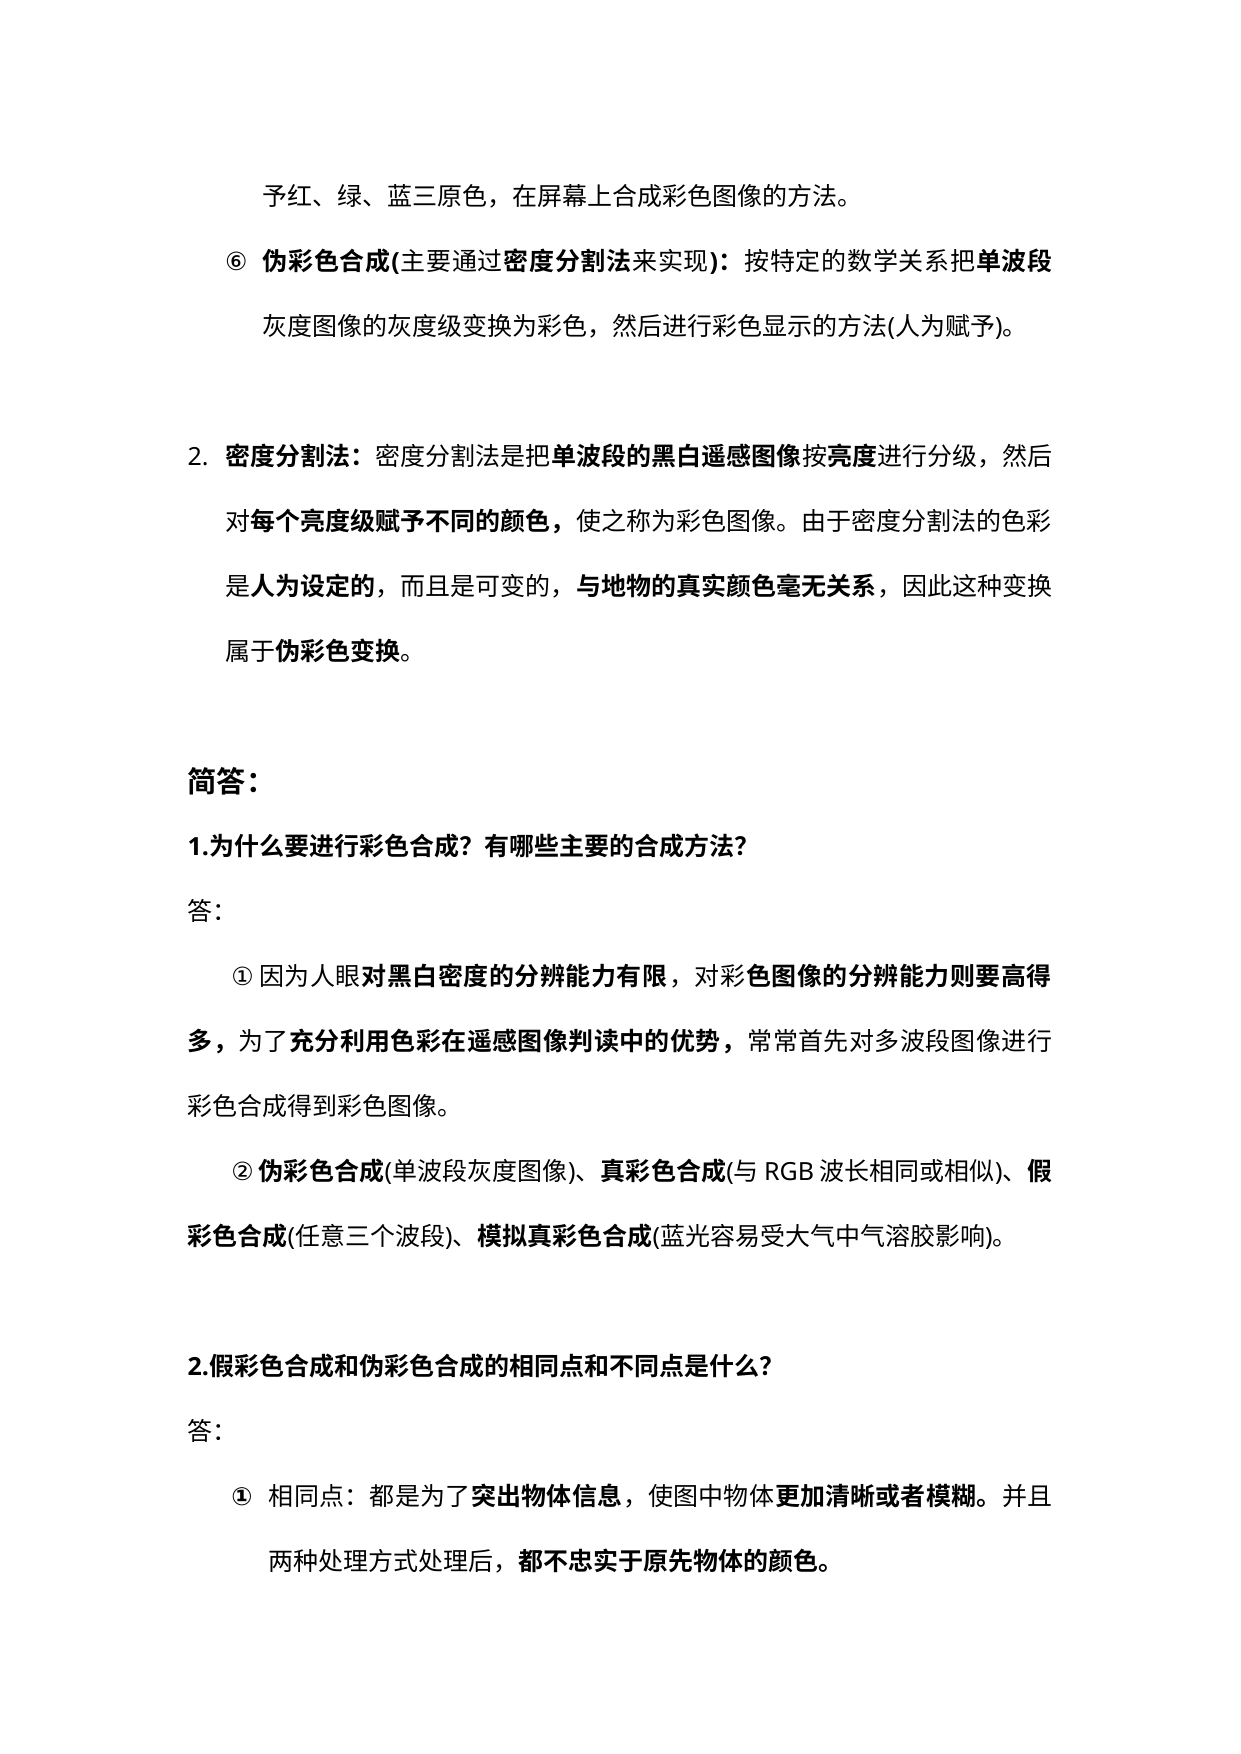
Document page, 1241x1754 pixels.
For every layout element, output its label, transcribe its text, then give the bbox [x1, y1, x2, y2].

list 伪彩色合成(主要通过密度分割法来实现)：按特定的数学关系把单波段灰度图像的灰度级变换为彩色，然后进行彩色显示的方法(人为赋予)。 [225, 227, 1053, 357]
text 答： [187, 877, 1053, 942]
text ②伪彩色合成(单波段灰度图像)、真彩色合成(与RGB波长相同或相似)、假彩色合成(任意三个波段)、模拟真彩色合成(蓝光容易受大气中气溶胶影响)。 [187, 1137, 1053, 1267]
text ①因为人眼对黑白密度的分辨能力有限，对彩色图像的分辨能力则要高得多，为了充分利用色彩在遥感图像判读中的优势，常常首先对多波段图像进行彩色合成得到彩色图像。 [187, 942, 1053, 1137]
text 答： [187, 1397, 1053, 1462]
list 相同点：都是为了突出物体信息，使图中物体更加清晰或者模糊。并且两种处理方式处理后，都不忠实于原先物体的颜色。 [231, 1462, 1053, 1592]
list 密度分割法：密度分割法是把单波段的黑白遥感图像按亮度进行分级，然后对每个亮度级赋予不同的颜色，使之称为彩色图像。由于密度分割法的色彩是人为设定的，而且是可变的，与地物的真实颜色毫无关系，因此这种变换属于伪彩色变换。 [187, 422, 1053, 682]
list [225, 162, 1053, 227]
text 简答： [187, 747, 1053, 812]
text 1.为什么要进行彩色合成？有哪些主要的合成方法？ [187, 812, 1053, 877]
text 2.假彩色合成和伪彩色合成的相同点和不同点是什么？ [187, 1332, 1053, 1397]
